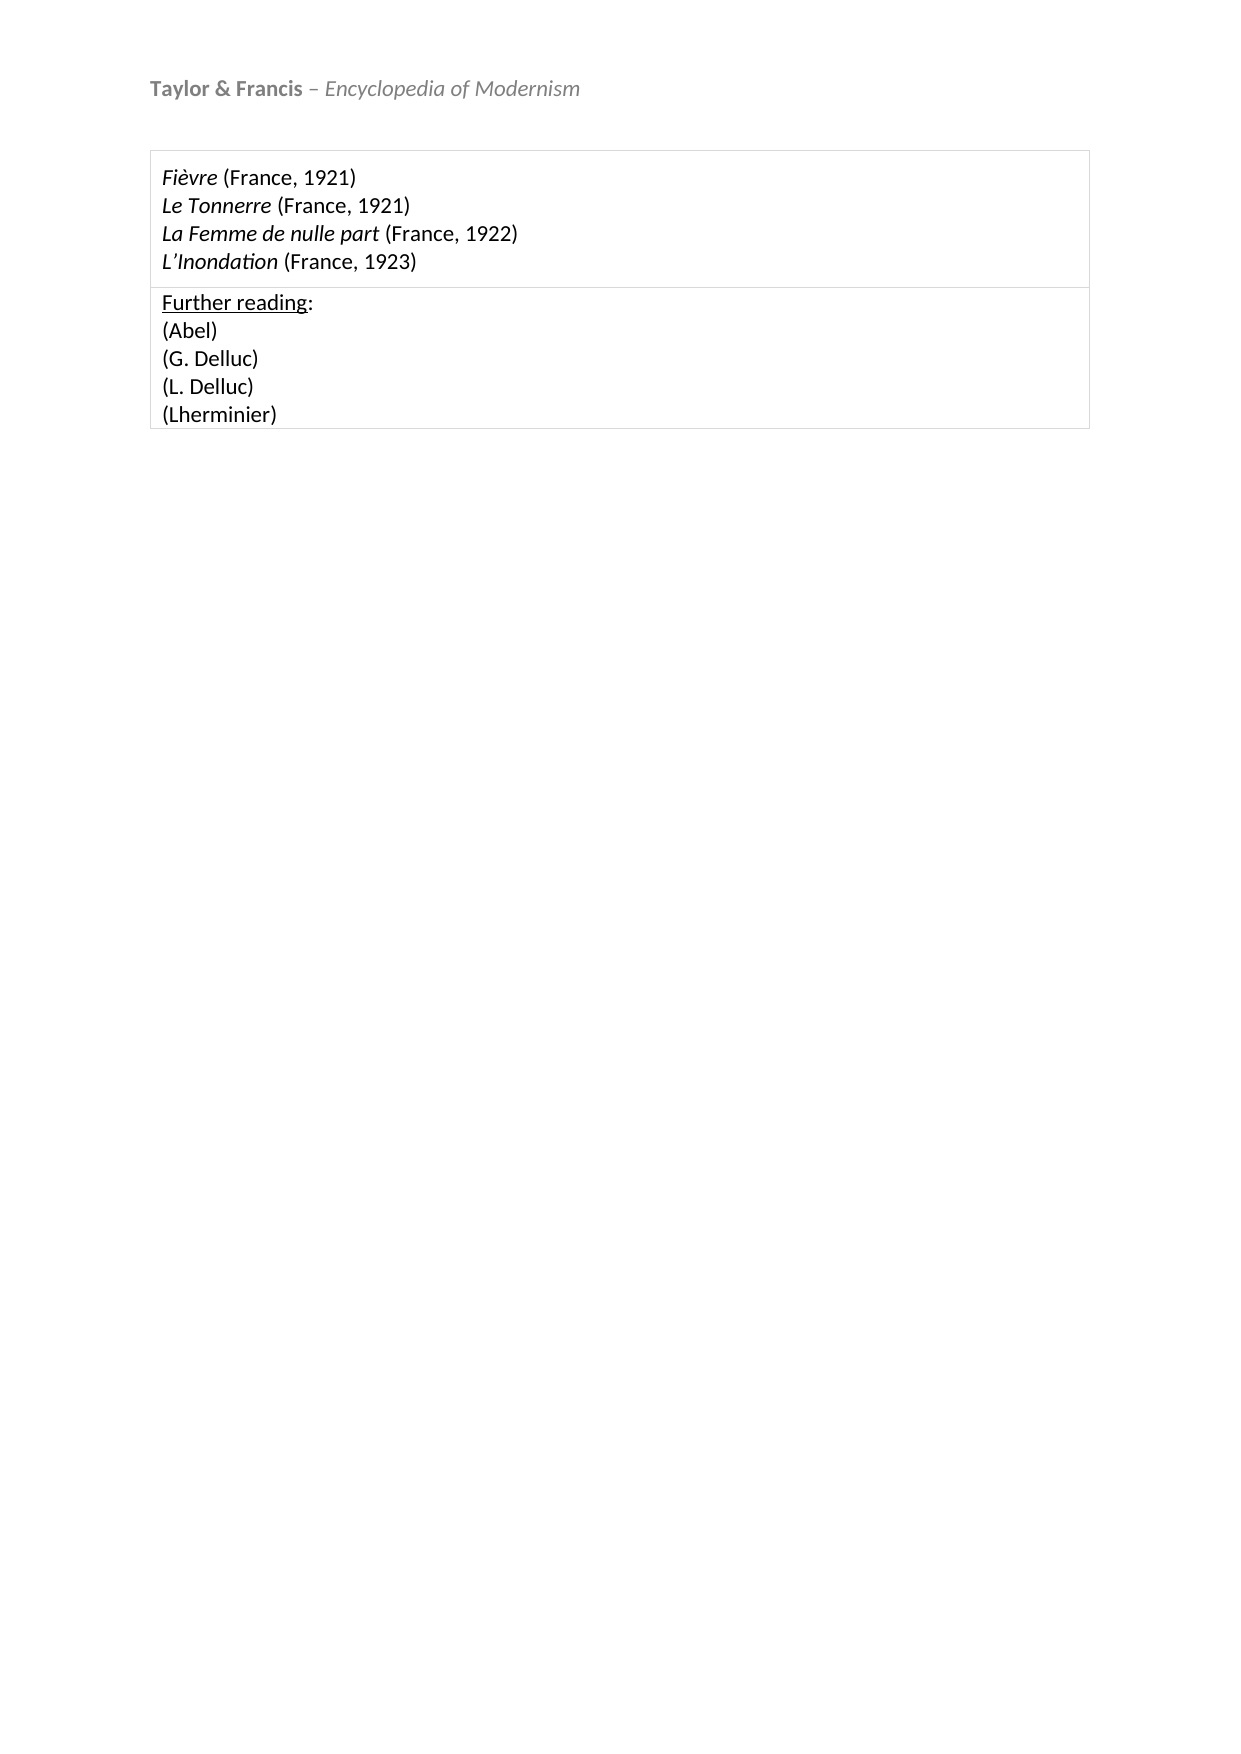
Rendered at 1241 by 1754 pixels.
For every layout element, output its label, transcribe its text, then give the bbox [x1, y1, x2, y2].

table_cell Further reading: [151, 288, 1089, 428]
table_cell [151, 151, 1089, 287]
